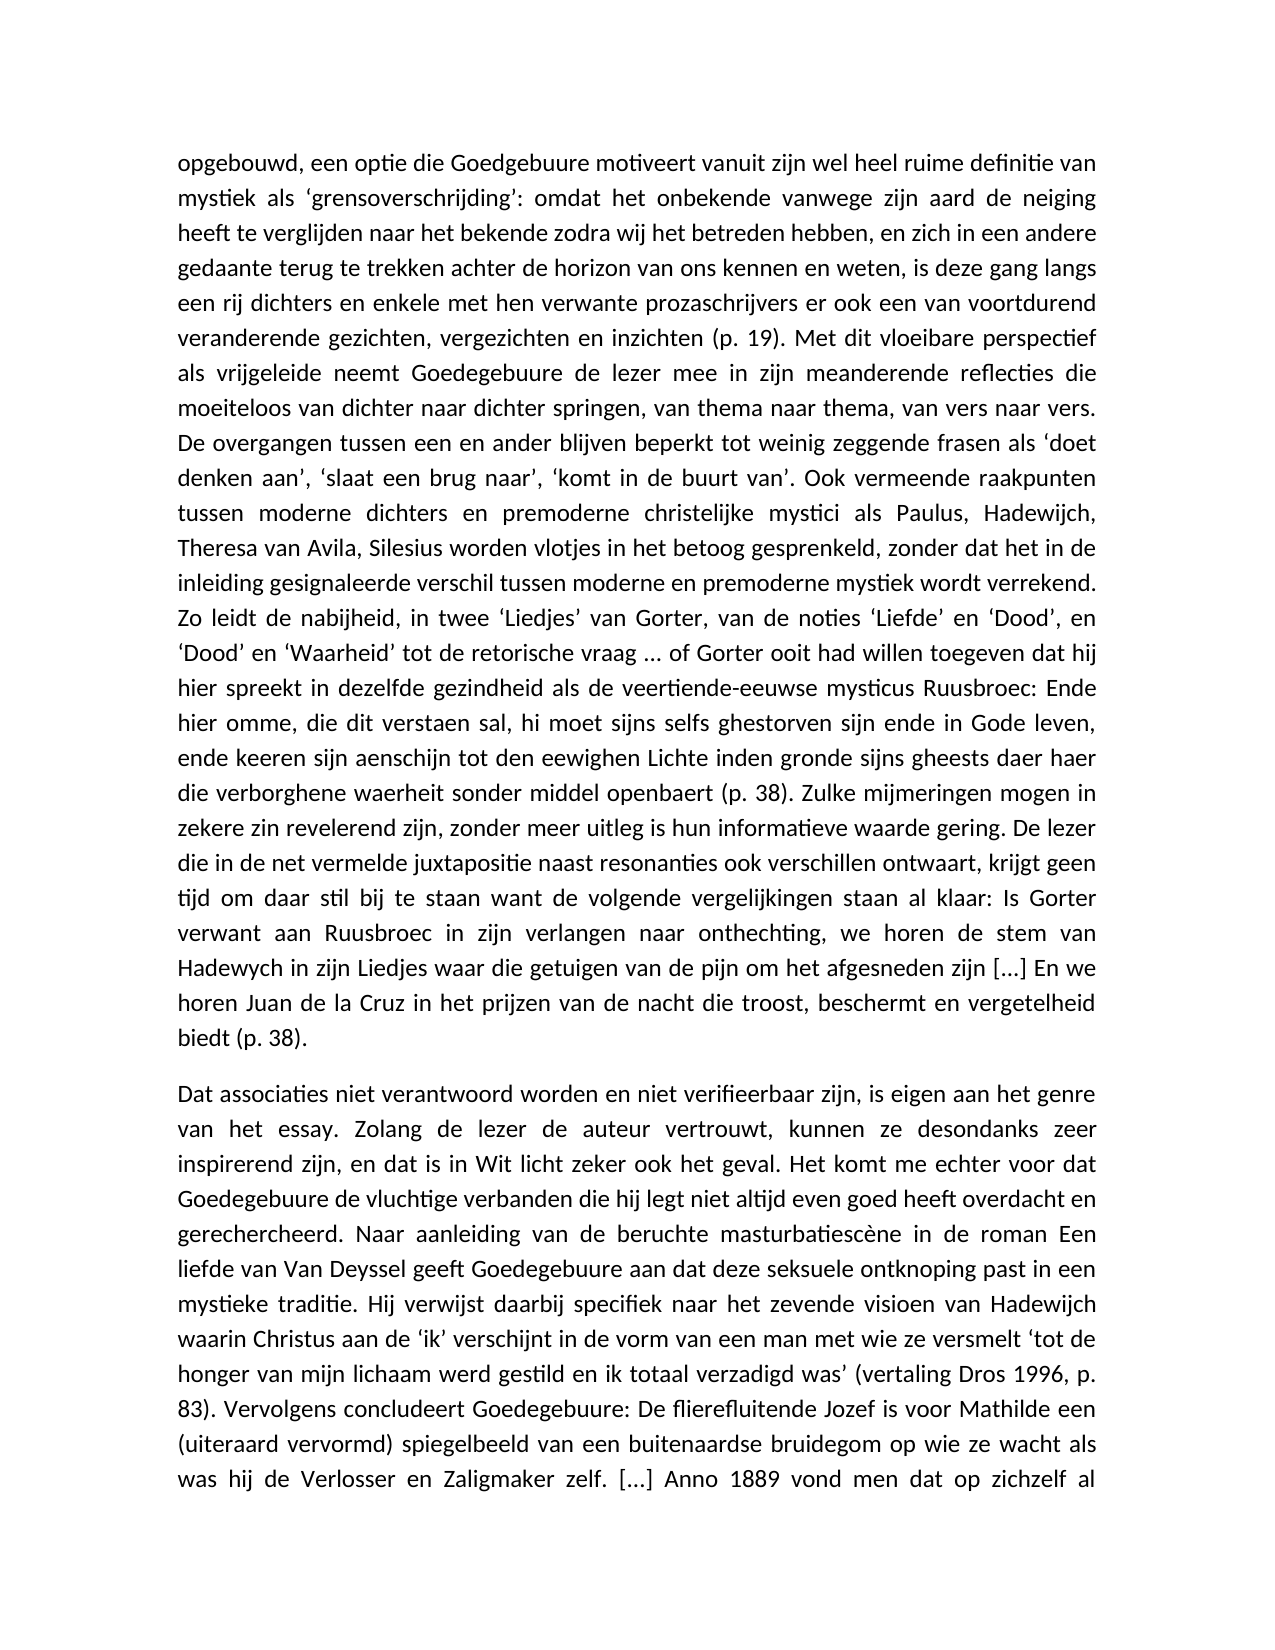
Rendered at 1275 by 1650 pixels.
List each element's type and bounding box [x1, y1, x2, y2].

text [177, 1078, 1098, 1494]
text [177, 148, 1098, 1053]
